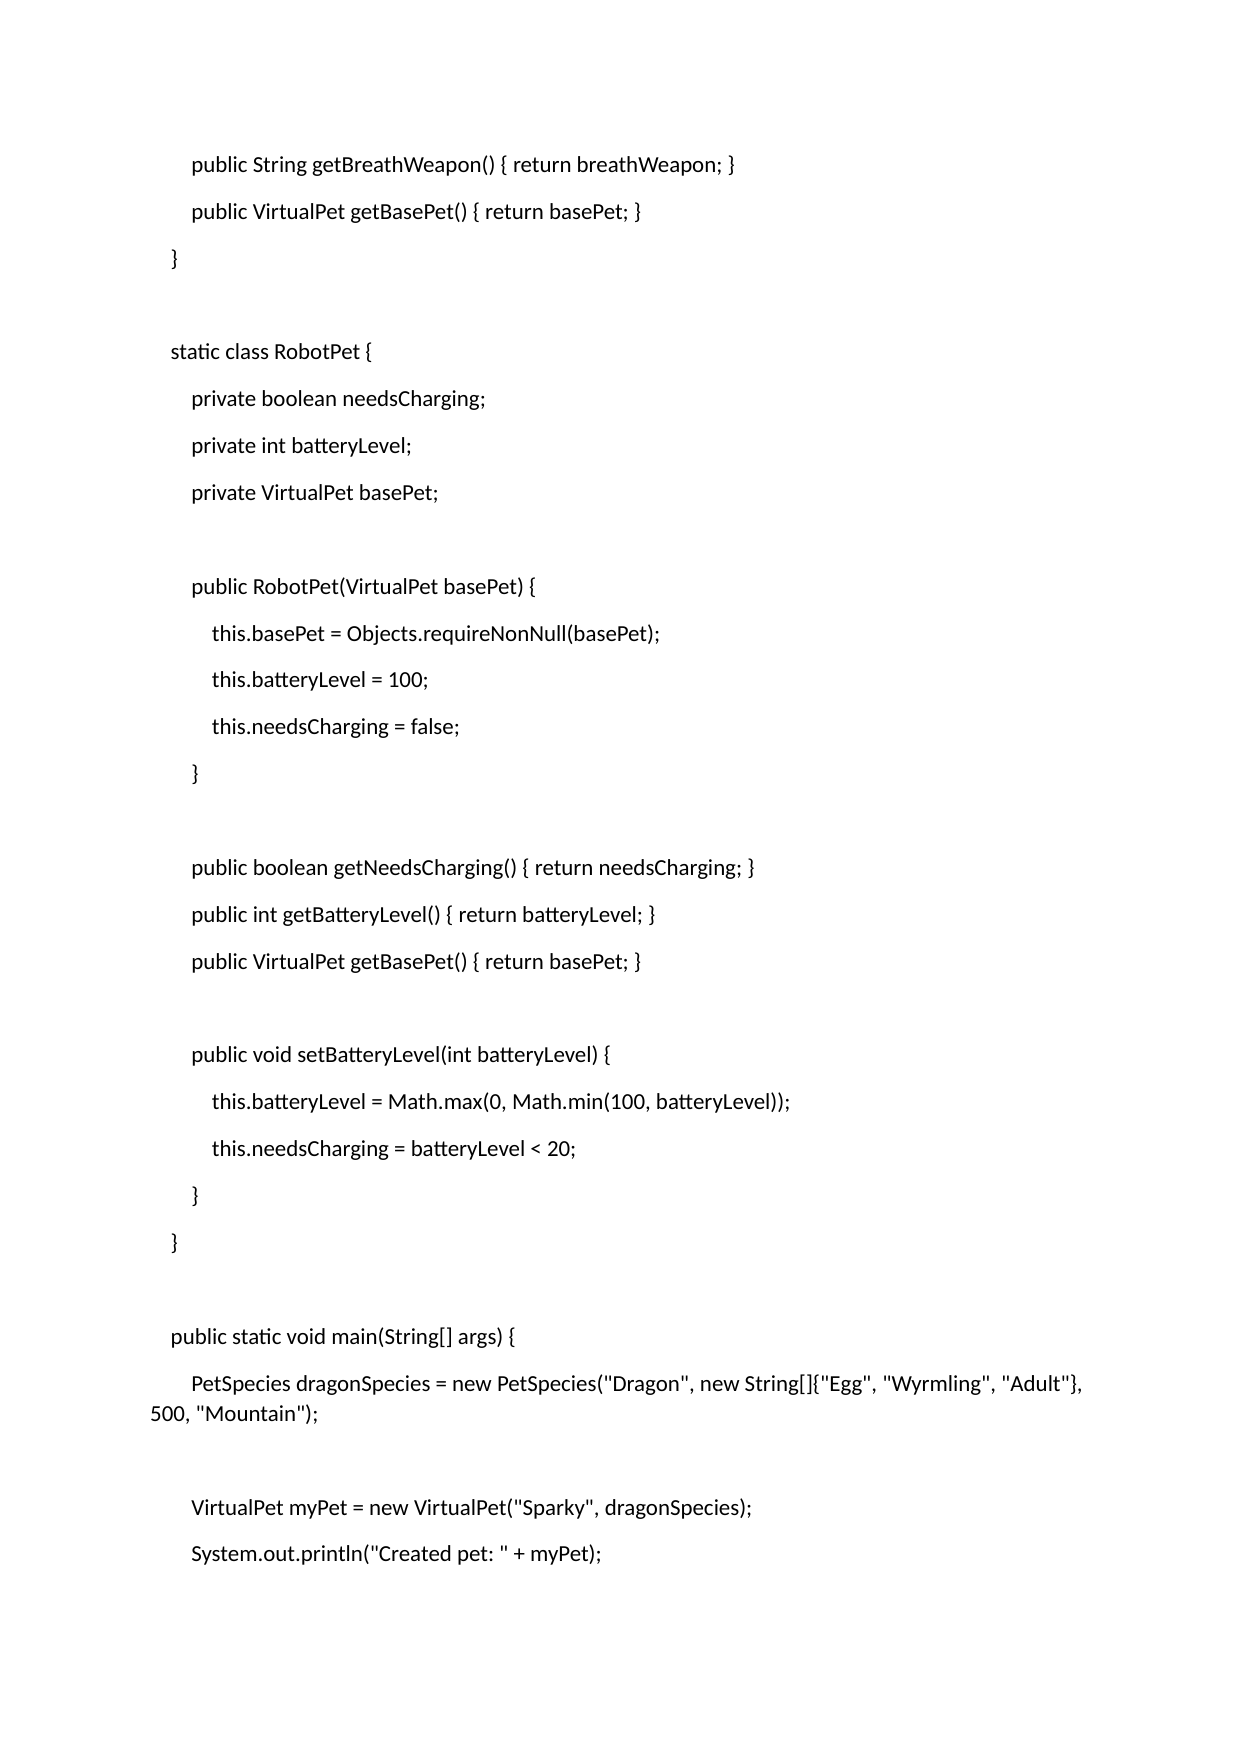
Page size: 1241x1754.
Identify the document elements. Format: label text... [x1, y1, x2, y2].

text } [150, 244, 1090, 272]
text static class RobotPet { [150, 337, 1090, 366]
text PetSpecies dragonSpecies = new PetSpecies("Dragon", new String[]{"Egg", "Wyrmling", "Adult"}, 500, "Mountain"); [150, 1369, 1090, 1427]
text public String getBreathWeapon() { return breathWeapon; } [150, 150, 1090, 178]
text public VirtualPet getBasePet() { return basePet; } [150, 197, 1090, 225]
text public RobotPet(VirtualPet basePet) { [150, 572, 1090, 600]
text public VirtualPet getBasePet() { return basePet; } [150, 947, 1090, 975]
text } [150, 1228, 1090, 1256]
text this.needsCharging = false; [150, 712, 1090, 741]
text VirtualPet myPet = new VirtualPet("Sparky", dragonSpecies); [150, 1493, 1090, 1521]
text public static void main(String[] args) { [150, 1322, 1090, 1350]
text public boolean getNeedsCharging() { return needsCharging; } [150, 853, 1090, 881]
text System.out.println("Created pet: " + myPet); [150, 1539, 1090, 1568]
text this.needsCharging = batteryLevel < 20; [150, 1134, 1090, 1162]
text this.basePet = Objects.requireNonNull(basePet); [150, 619, 1090, 647]
text private boolean needsCharging; [150, 384, 1090, 412]
text this.batteryLevel = Math.max(0, Math.min(100, batteryLevel)); [150, 1087, 1090, 1116]
text private VirtualPet basePet; [150, 478, 1090, 506]
text public void setBatteryLevel(int batteryLevel) { [150, 1041, 1090, 1069]
text } [150, 759, 1090, 787]
text this.batteryLevel = 100; [150, 666, 1090, 694]
text } [150, 1181, 1090, 1209]
text private int batteryLevel; [150, 431, 1090, 459]
text public int getBatteryLevel() { return batteryLevel; } [150, 900, 1090, 928]
